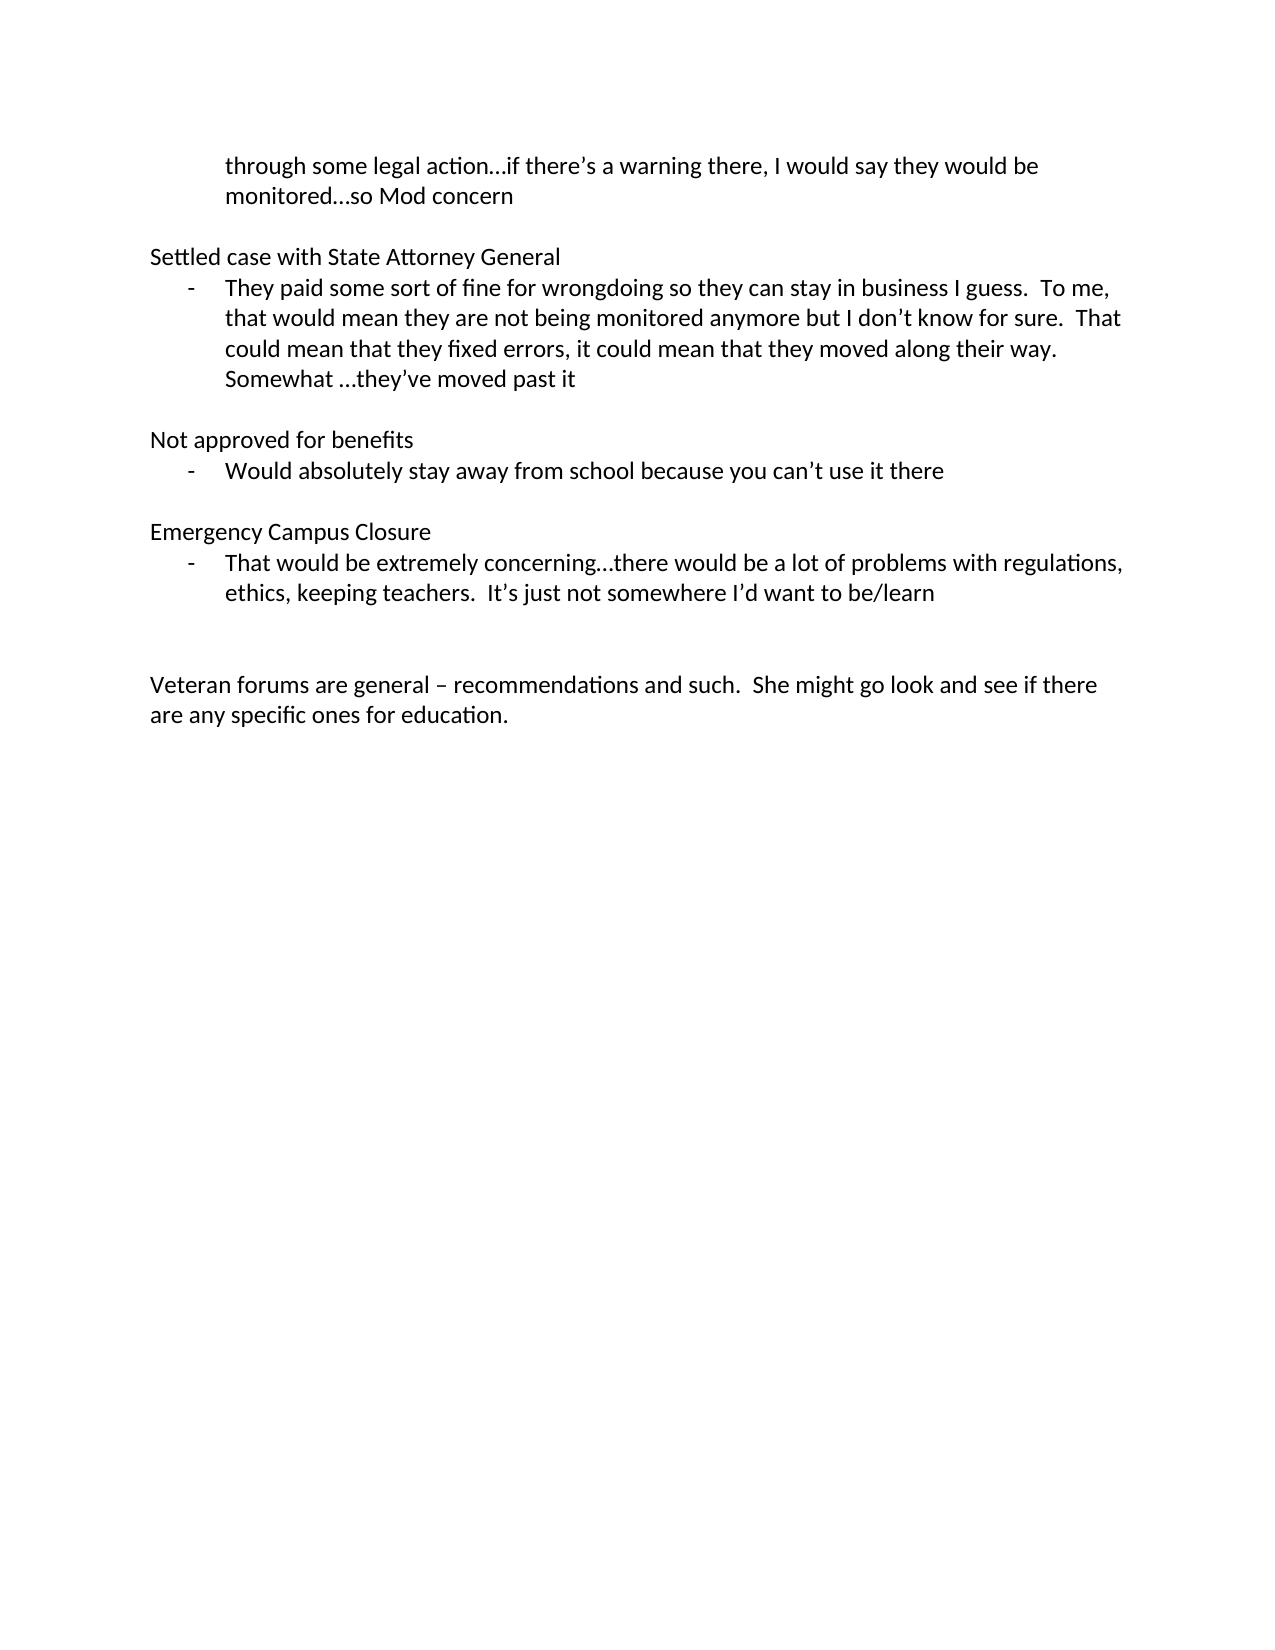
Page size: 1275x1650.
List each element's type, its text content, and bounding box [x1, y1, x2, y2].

text Settled case with State Attorney General [150, 242, 1125, 272]
list They paid some sort of fine for wrongdoing so they can stay in business I guess. To me, that would mean they are not being monitored anymore but I don’t know for sure. That could mean that they fixed errors, it could mean that they moved along their way. Somewhat …they’ve moved past it [187, 272, 1125, 394]
text Not approved for benefits [150, 425, 1125, 455]
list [187, 150, 1125, 211]
list Would absolutely stay away from school because you can’t use it there [187, 455, 1125, 486]
list That would be extremely concerning…there would be a lot of problems with regulations, ethics, keeping teachers. It’s just not somewhere I’d want to be/learn [187, 547, 1125, 608]
text Emergency Campus Closure [150, 516, 1125, 547]
text Veteran forums are general – recommendations and such. She might go look and see if there are any specific ones for education. [150, 669, 1125, 730]
